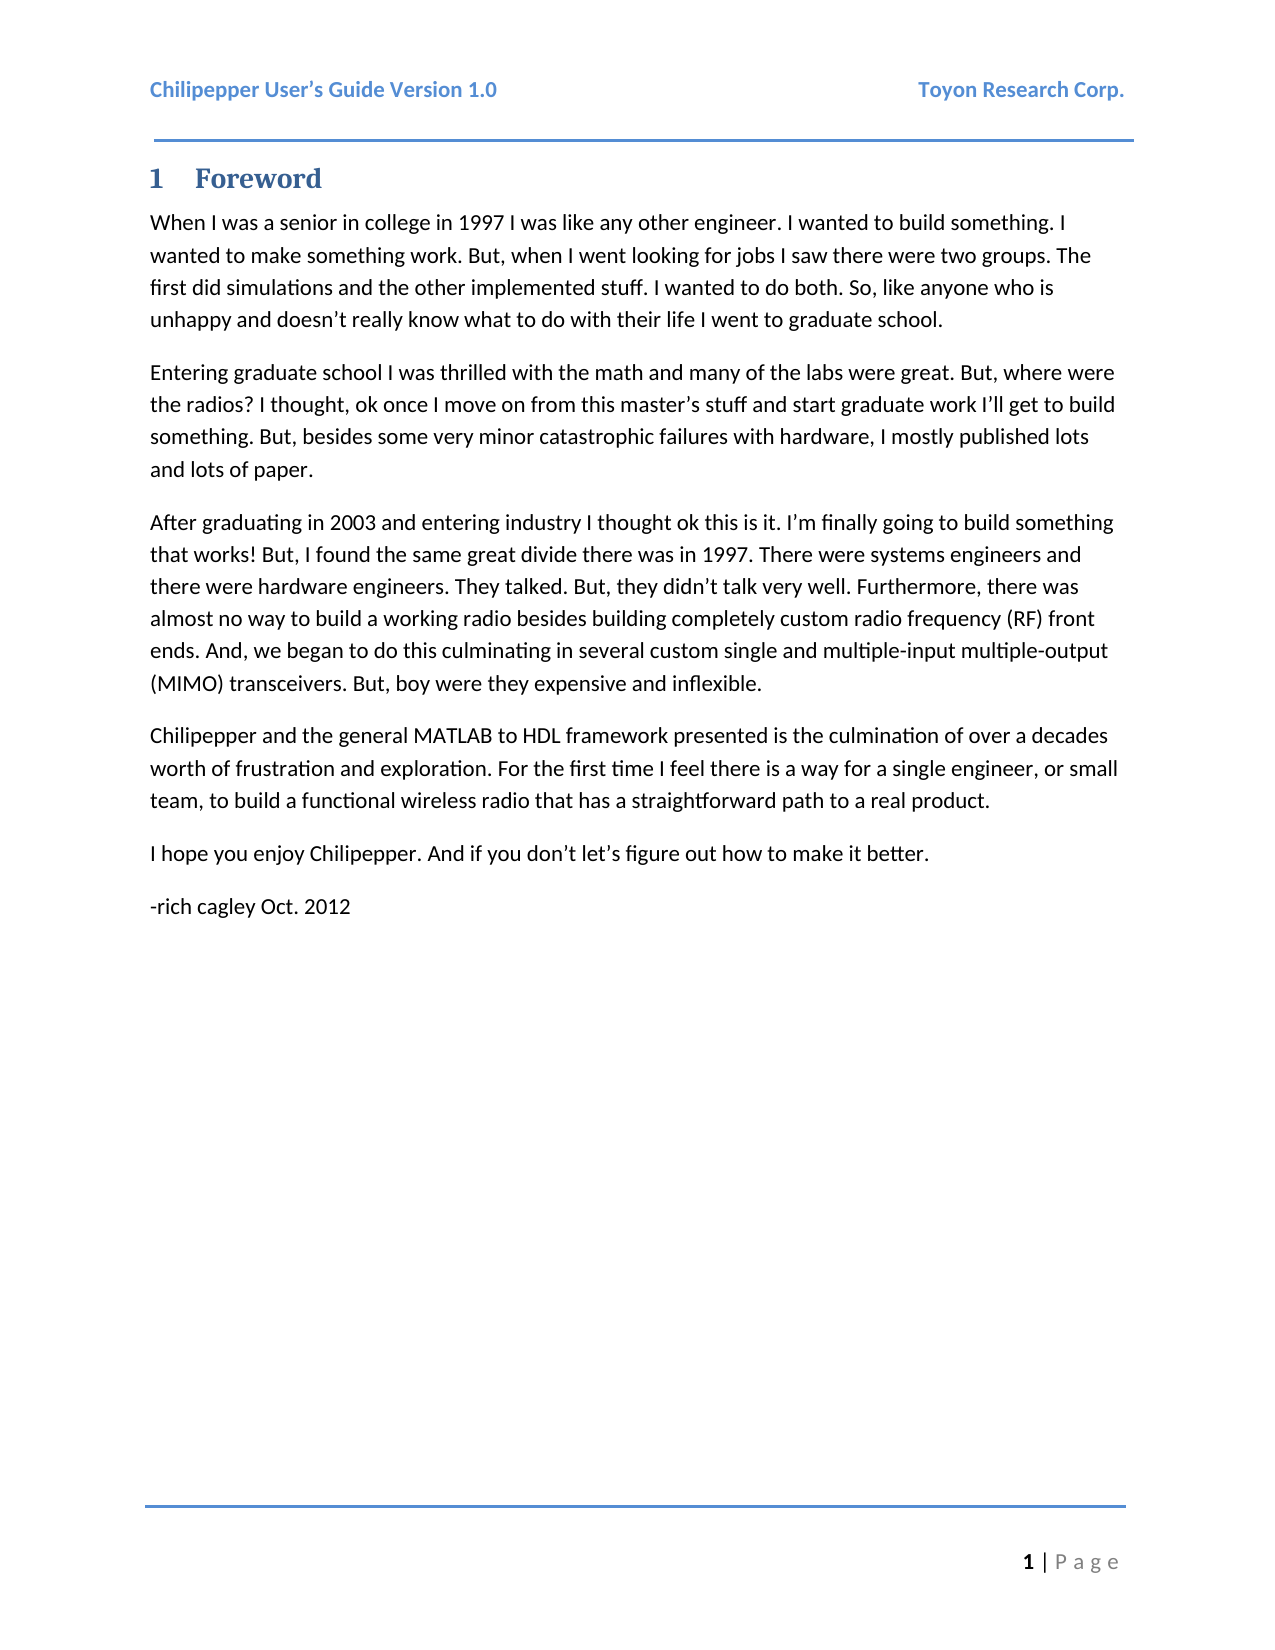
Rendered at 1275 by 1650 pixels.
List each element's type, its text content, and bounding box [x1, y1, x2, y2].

text Entering graduate school I was thrilled with the math and many of the labs were great. But, where were the radios? I thought, ok once I move on from this master’s stuff and start graduate work I’ll get to build something. But, besides some very minor catastrophic failures with hardware, I mostly published lots and lots of paper. [150, 358, 1125, 483]
text I hope you enjoy Chilipepper. And if you don’t let’s figure out how to make it better. [150, 839, 1125, 867]
text After graduating in 2003 and entering industry I thought ok this is it. I’m finally going to build something that works! But, I found the same great divide there was in 1997. There were systems engineers and there were hardware engineers. They talked. But, they didn’t talk very well. Furthermore, there was almost no way to build a working radio besides building completely custom radio frequency (RF) front ends. And, we began to do this culminating in several custom single and multiple-input multiple-output (MIMO) transceivers. But, boy were they expensive and inflexible. [150, 508, 1125, 697]
text -rich cagley Oct. 2012 [150, 892, 1125, 920]
subtitle Foreword [150, 162, 1125, 196]
text When I was a senior in college in 1997 I was like any other engineer. I wanted to build something. I wanted to make something work. But, when I went looking for jobs I saw there were two groups. The first did simulations and the other implemented stuff. I wanted to do both. So, like anyone who is unhappy and doesn’t really know what to do with their life I went to graduate school. [150, 208, 1125, 333]
text Chilipepper and the general MATLAB to HDL framework presented is the culmination of over a decades worth of frustration and exploration. For the first time I feel there is a way for a single engineer, or small team, to build a functional wireless radio that has a straightforward path to a real product. [150, 722, 1125, 814]
